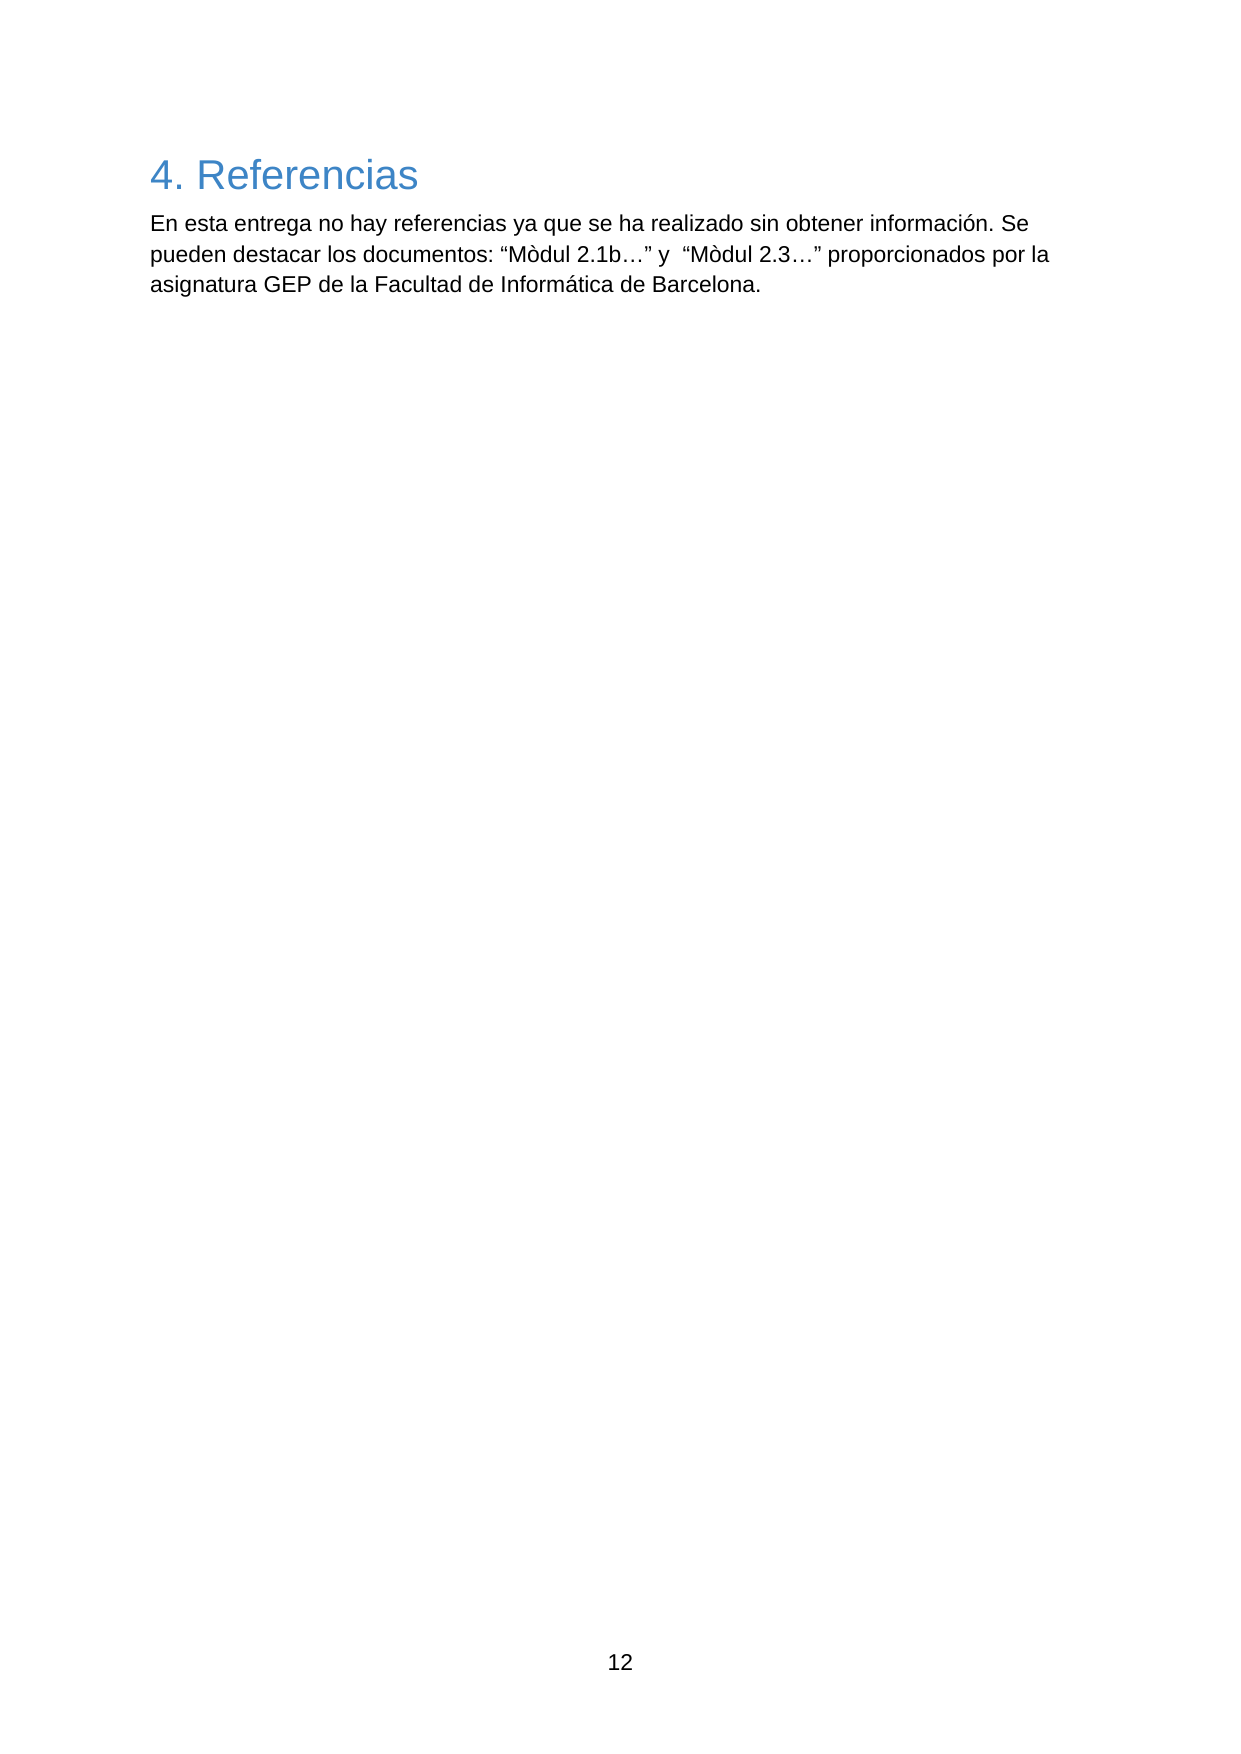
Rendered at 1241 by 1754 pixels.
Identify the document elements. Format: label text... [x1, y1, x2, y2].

subtitle 4. Referencias [150, 150, 1090, 198]
text En esta entrega no hay referencias ya que se ha realizado sin obtener información. Se pueden destacar los documentos: “Mòdul 2.1b…” y “Mòdul 2.3…” proporcionados por la asignatura GEP de la Facultad de Informática de Barcelona. [150, 210, 1090, 297]
